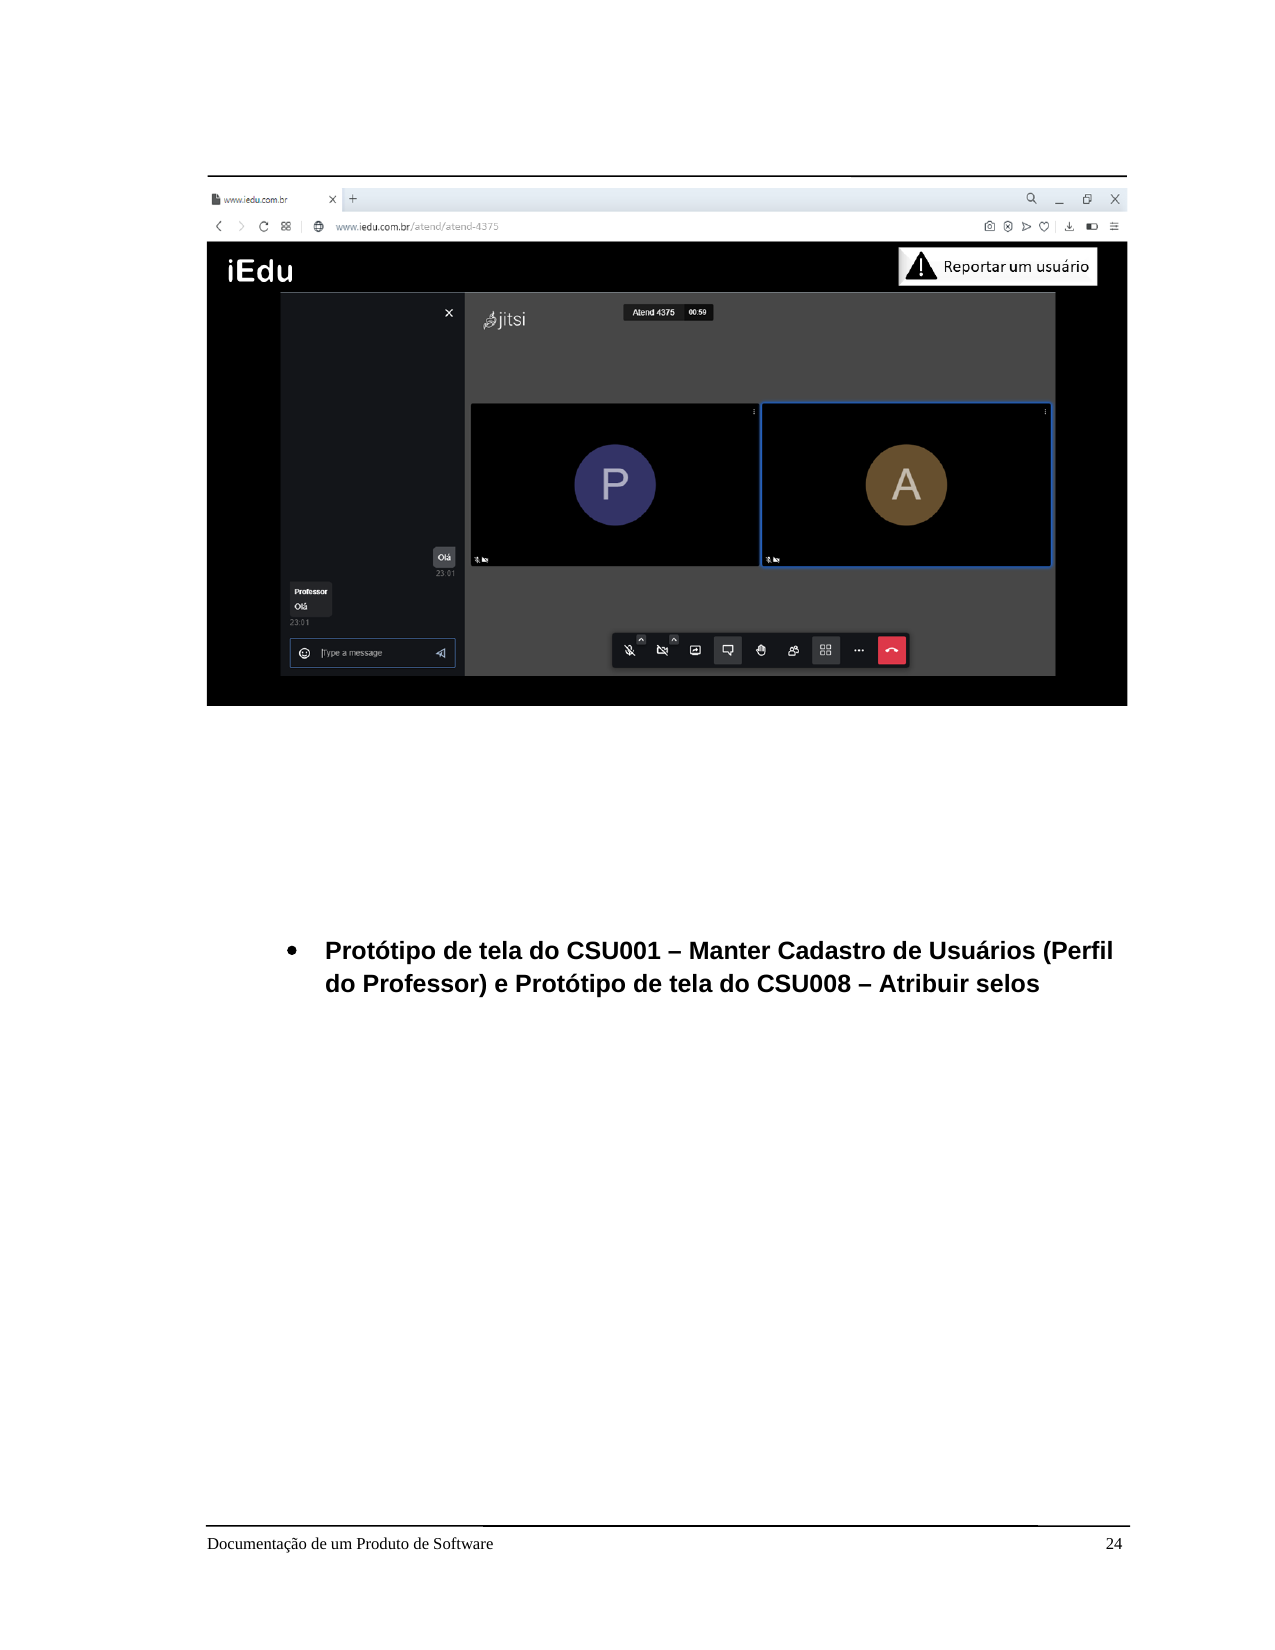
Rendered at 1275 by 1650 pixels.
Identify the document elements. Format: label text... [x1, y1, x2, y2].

picture [206, 188, 1128, 706]
list Protótipo de tela do CSU001 – Manter Cadastro de Usuários (Perfil do Professor) e Protótipo de tela do CSU008 – Atribuir selos [287, 936, 1127, 998]
